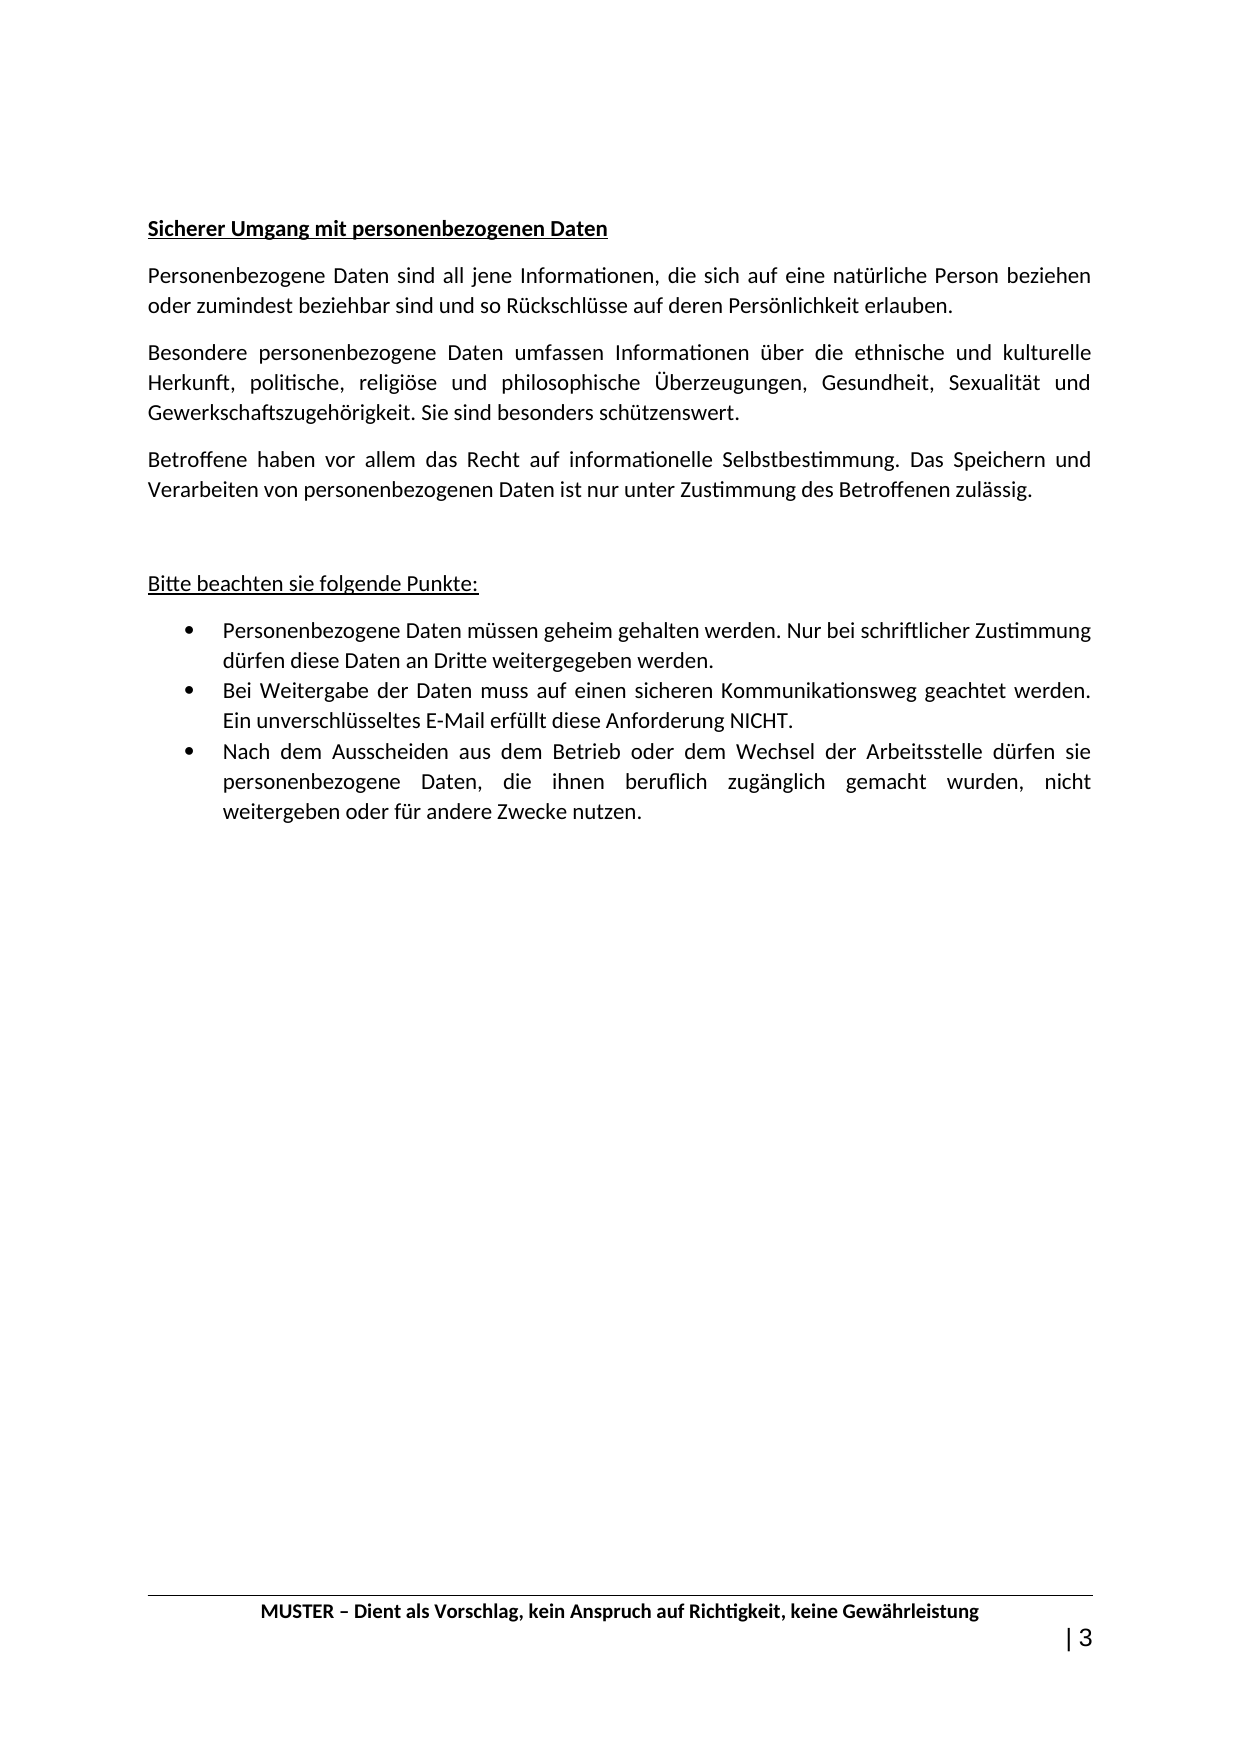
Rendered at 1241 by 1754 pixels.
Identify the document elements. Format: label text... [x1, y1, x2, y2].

list Personenbezogene Daten müssen geheim gehalten werden. Nur bei schriftlicher Zustimmung dürfen diese Daten an Dritte weitergegeben werden. [185, 616, 1093, 674]
list Bei Weitergabe der Daten muss auf einen sicheren Kommunikationsweg geachtet werden. Ein unverschlüsseltes E-Mail erfüllt diese Anforderung NICHT. [185, 676, 1093, 734]
text Sicherer Umgang mit personenbezogenen Daten [148, 214, 1093, 242]
text Betroffene haben vor allem das Recht auf informationelle Selbstbestimmung. Das Speichern und Verarbeiten von personenbezogenen Daten ist nur unter Zustimmung des Betroffenen zulässig. [148, 445, 1093, 503]
text Personenbezogene Daten sind all jene Informationen, die sich auf eine natürliche Person beziehen oder zumindest beziehbar sind und so Rückschlüsse auf deren Persönlichkeit erlauben. [148, 261, 1093, 319]
list Nach dem Ausscheiden aus dem Betrieb oder dem Wechsel der Arbeitsstelle dürfen sie personenbezogene Daten, die ihnen beruflich zugänglich gemacht wurden, nicht weitergeben oder für andere Zwecke nutzen. [185, 737, 1093, 825]
text Besondere personenbezogene Daten umfassen Informationen über die ethnische und kulturelle Herkunft, politische, religiöse und philosophische Überzeugungen, Gesundheit, Sexualität und Gewerkschaftszugehörigkeit. Sie sind besonders schützenswert. [148, 338, 1093, 426]
text Bitte beachten sie folgende Punkte: [148, 569, 1093, 597]
